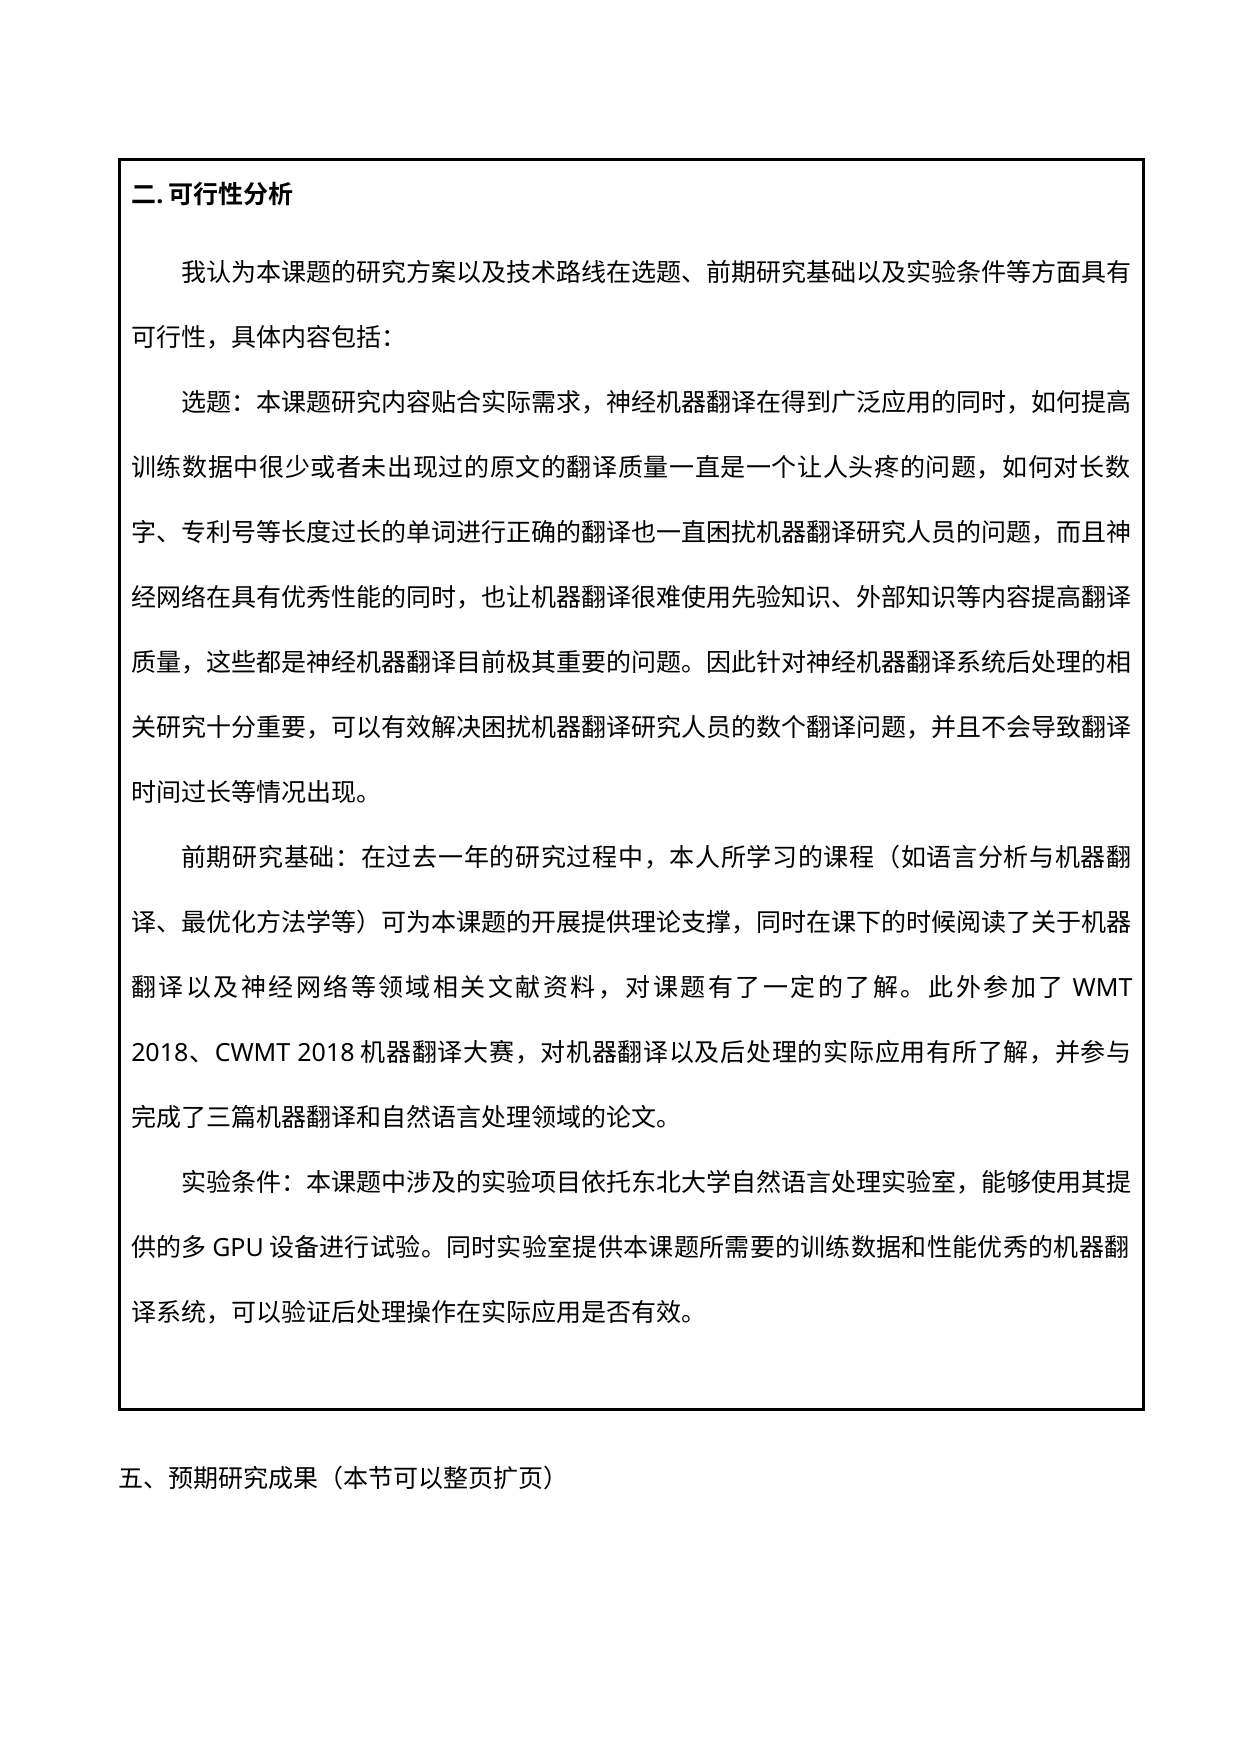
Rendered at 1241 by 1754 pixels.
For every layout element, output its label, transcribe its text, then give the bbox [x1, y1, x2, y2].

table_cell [121, 161, 1142, 1408]
text 五、预期研究成果（本节可以整页扩页） [118, 1444, 1122, 1509]
